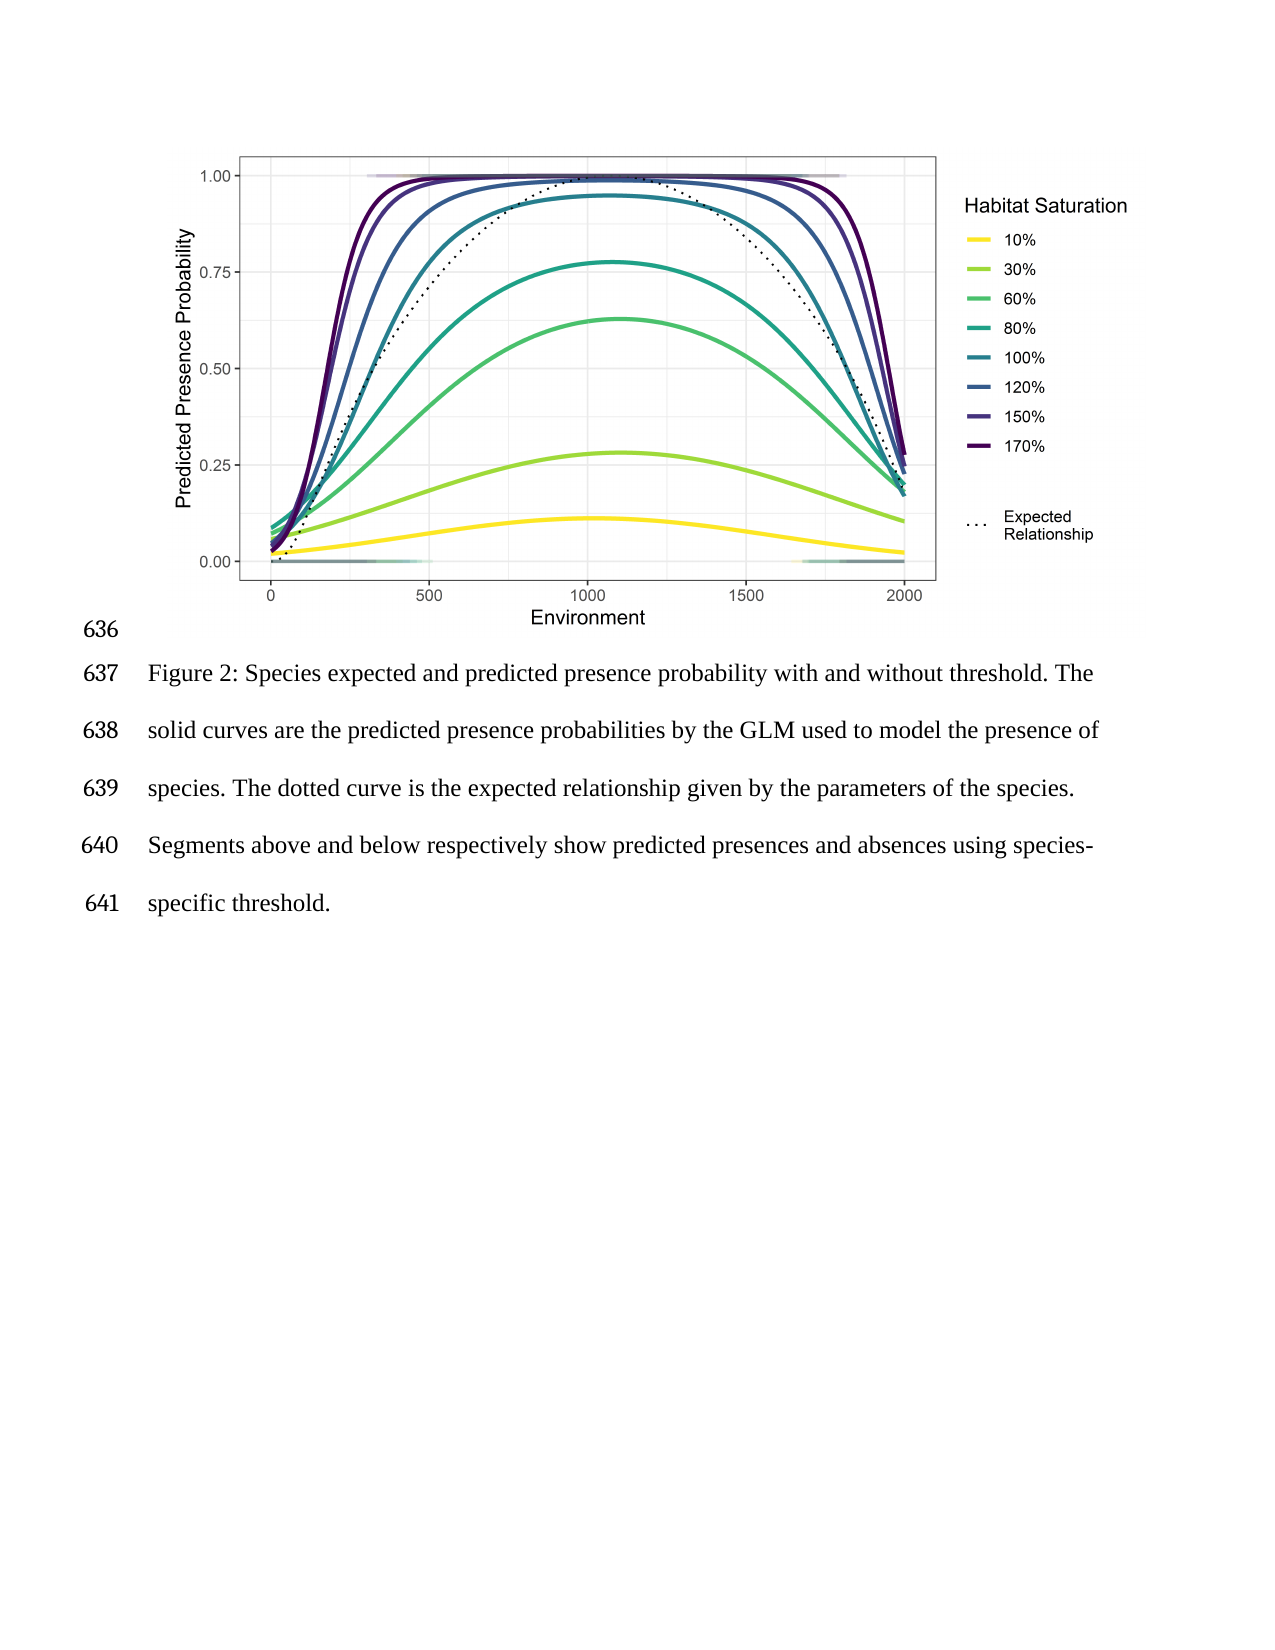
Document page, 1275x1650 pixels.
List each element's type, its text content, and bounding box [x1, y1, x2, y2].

text Figure 2: Species expected and predicted presence probability with and without threshold. The solid curves are the predicted presence probabilities by the GLM used to model the presence of species. The dotted curve is the expected relationship given by the parameters of the species. Segments above and below respectively show predicted presences and absences using species-specific threshold. [148, 658, 1127, 917]
picture [166, 147, 1146, 638]
